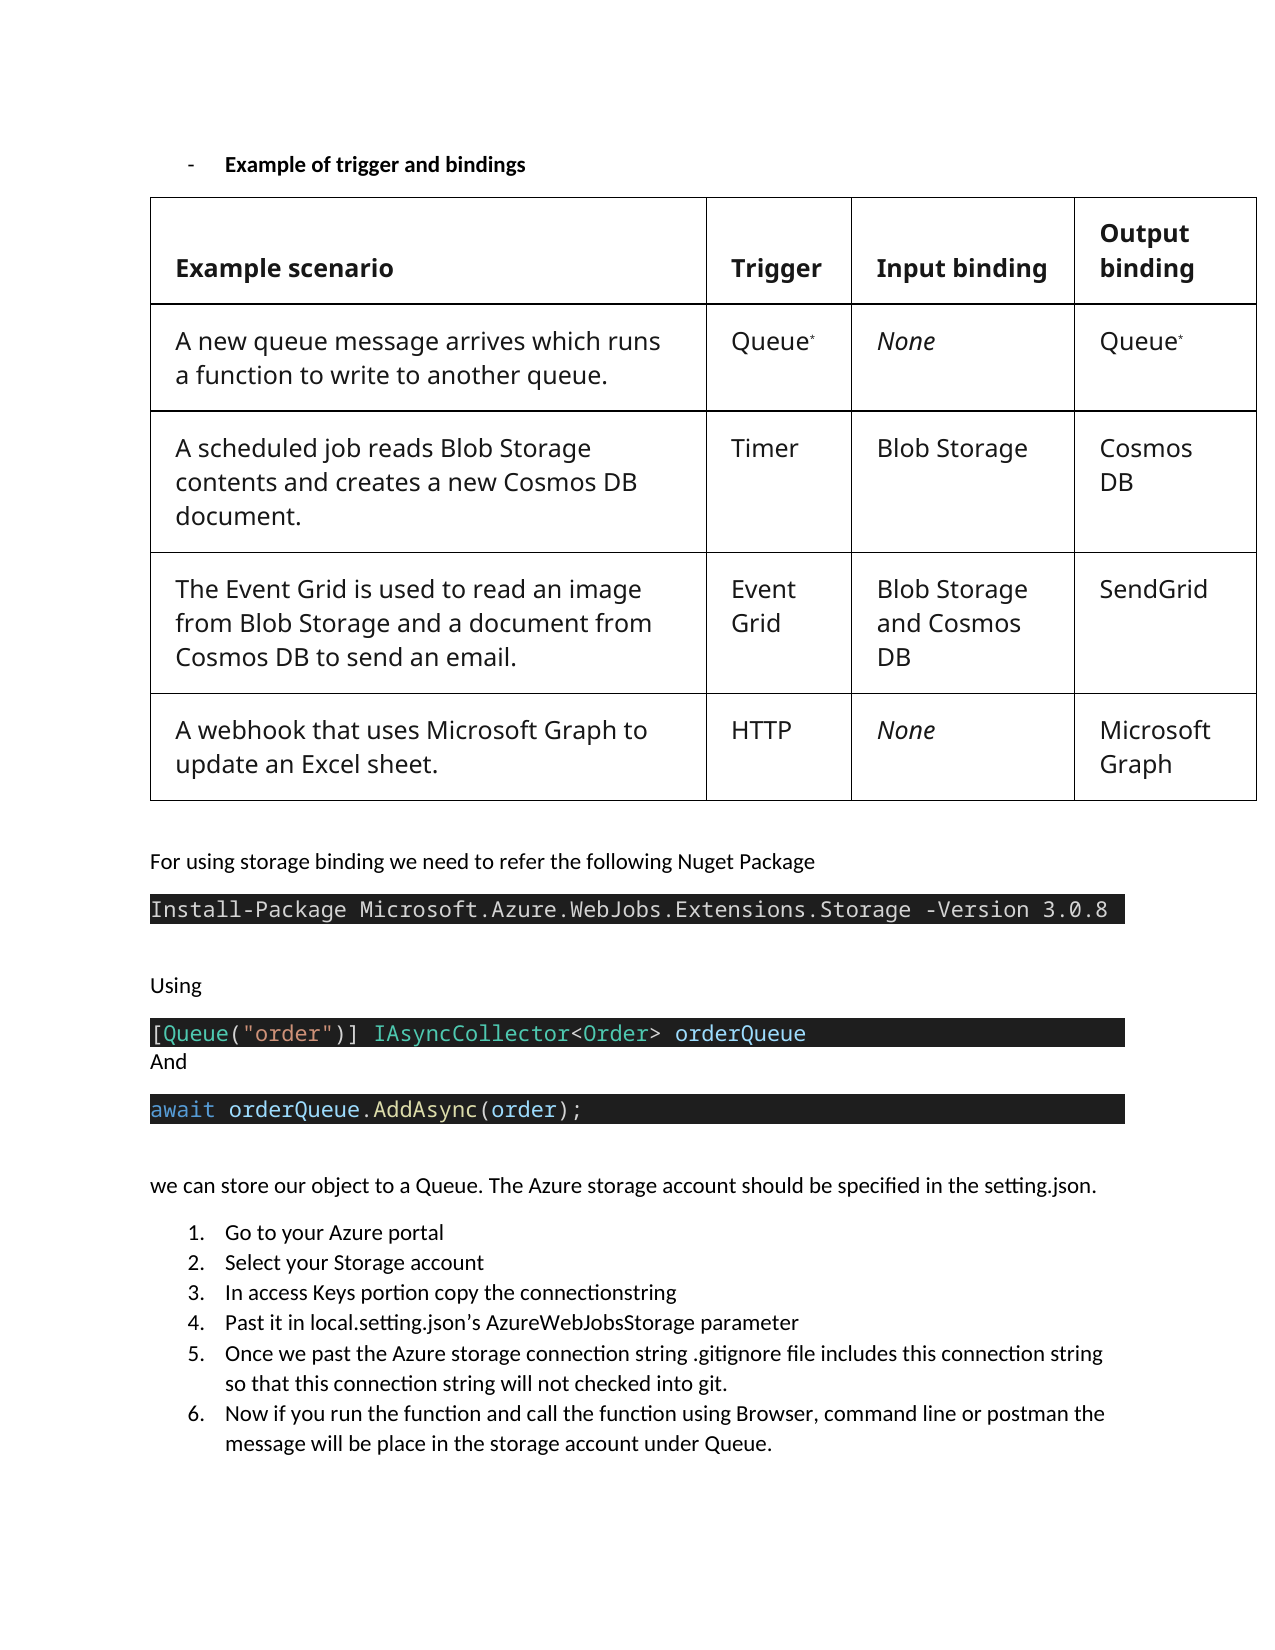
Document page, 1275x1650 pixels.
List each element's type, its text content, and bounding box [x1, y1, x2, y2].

list In access Keys portion copy the connectionstring [187, 1278, 1125, 1306]
table_cell HTTP [707, 694, 851, 800]
text And [150, 1047, 1125, 1076]
table_cell Blob Storage [852, 412, 1074, 551]
table_cell Cosmos DB [1075, 412, 1256, 551]
list Example of trigger and bindings [187, 150, 1125, 178]
text For using storage binding we need to refer the following Nuget Package [150, 847, 1125, 875]
table_header Output binding [1075, 198, 1256, 303]
text we can store our object to a Queue. The Azure storage account should be specified in the setting.json. [150, 1171, 1125, 1199]
text [Queue("order")] IAsyncCollector<Order> orderQueue [150, 1018, 1125, 1047]
table_cell Queue* [1075, 305, 1256, 410]
table_header Input binding [852, 198, 1074, 303]
table_cell SendGrid [1075, 553, 1256, 693]
table_cell Microsoft Graph [1075, 694, 1256, 800]
table_cell Timer [707, 412, 851, 551]
table_cell A new queue message arrives which runs a function to write to another queue. [151, 305, 706, 410]
text await orderQueue.AddAsync(order); [150, 1094, 1125, 1124]
list Past it in local.setting.json’s AzureWebJobsStorage parameter [187, 1308, 1125, 1337]
text Install-Package Microsoft.Azure.WebJobs.Extensions.Storage -Version 3.0.8 [150, 894, 1125, 924]
table_cell Queue* [707, 305, 851, 410]
table_cell None [852, 305, 1074, 410]
text Using [150, 971, 1125, 999]
table_header Trigger [707, 198, 851, 303]
list Now if you run the function and call the function using Browser, command line or postman the message will be place in the storage account under Queue. [187, 1399, 1125, 1457]
table_cell None [852, 694, 1074, 800]
list Go to your Azure portal [187, 1218, 1125, 1246]
table_cell Event Grid [707, 553, 851, 693]
table_cell A scheduled job reads Blob Storage contents and creates a new Cosmos DB document. [151, 412, 706, 551]
table_cell Blob Storage and Cosmos DB [852, 553, 1074, 693]
table_cell The Event Grid is used to read an image from Blob Storage and a document from Cosmos DB to send an email. [151, 553, 706, 693]
table_header Example scenario [151, 198, 706, 303]
list Once we past the Azure storage connection string .gitignore file includes this connection string so that this connection string will not checked into git. [187, 1339, 1125, 1397]
list Select your Storage account [187, 1248, 1125, 1276]
table_cell A webhook that uses Microsoft Graph to update an Excel sheet. [151, 694, 706, 800]
